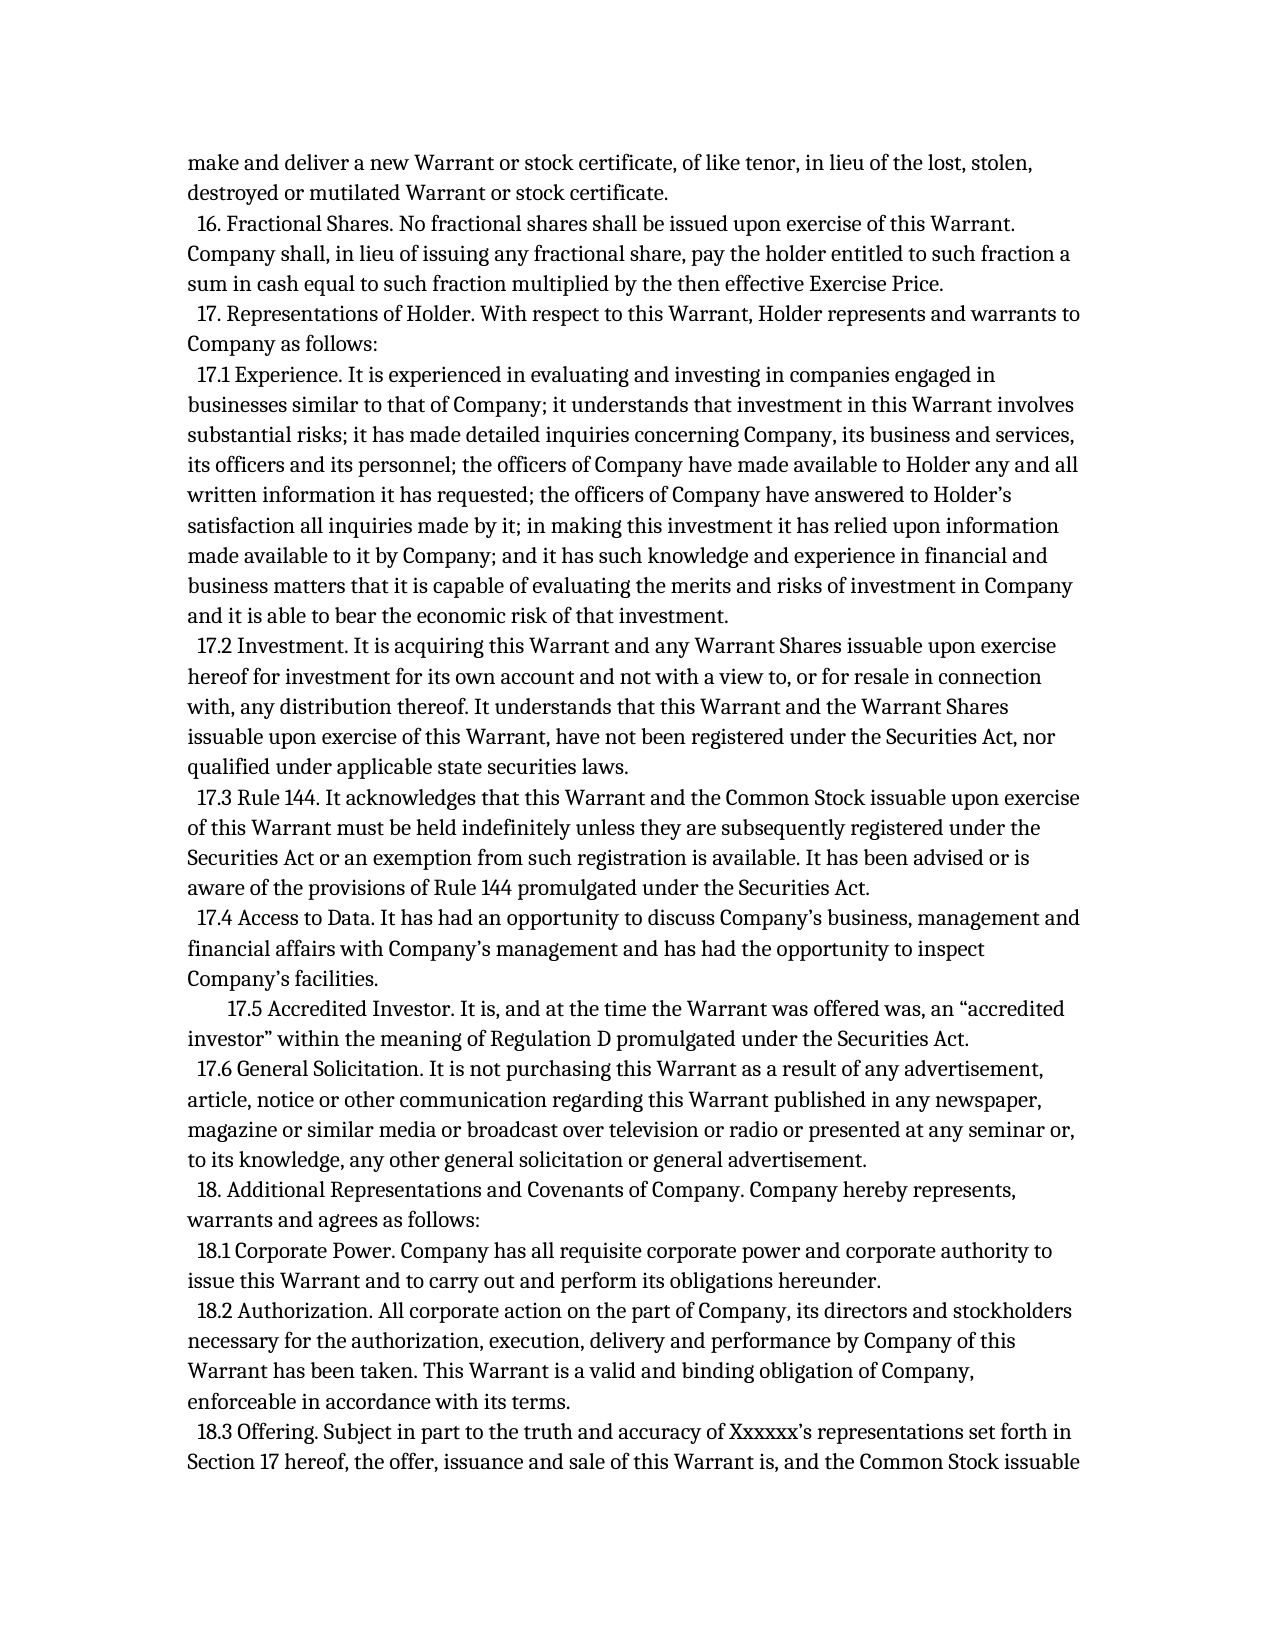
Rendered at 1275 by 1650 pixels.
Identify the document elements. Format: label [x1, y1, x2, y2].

text [187, 150, 1087, 1475]
